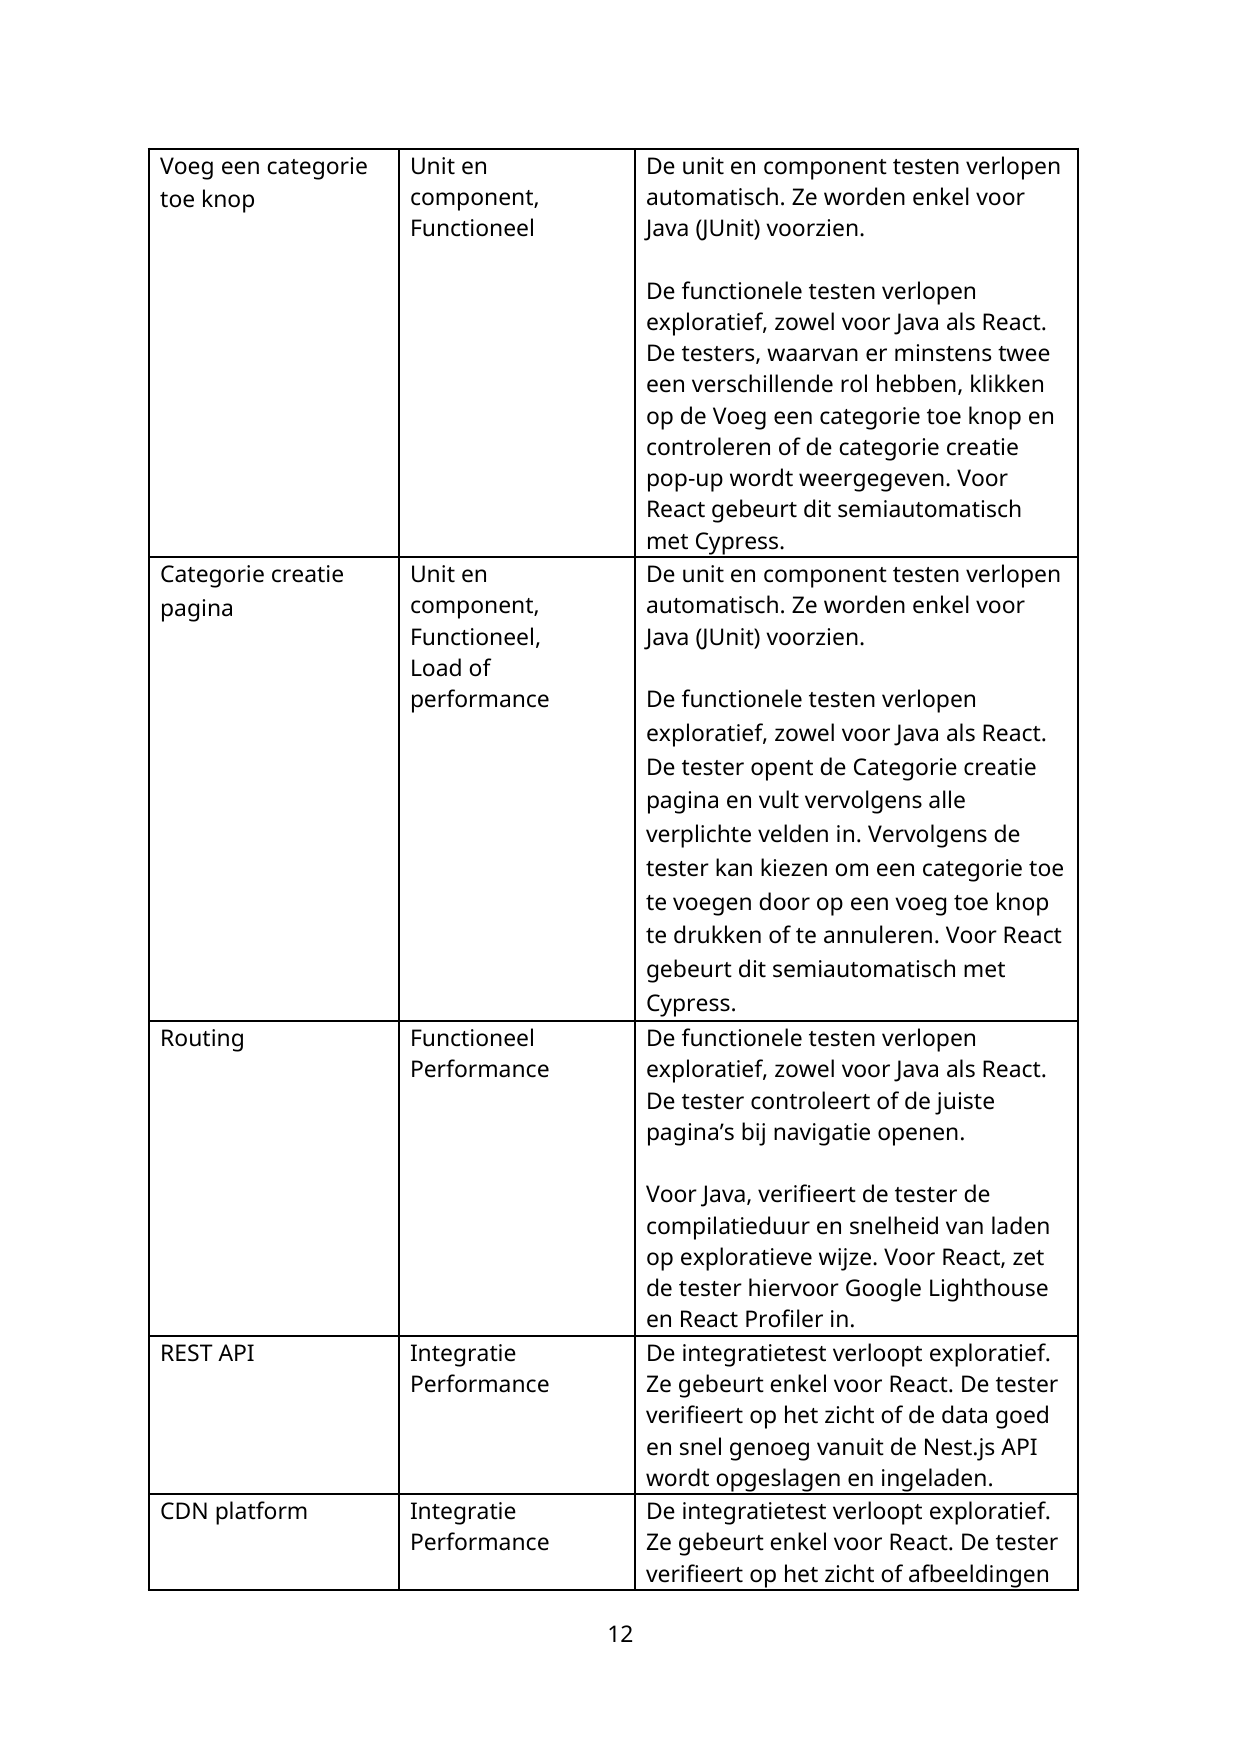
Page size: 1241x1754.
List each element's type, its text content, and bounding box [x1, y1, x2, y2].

table_cell Unit en component, Functioneel [400, 150, 634, 556]
table_cell De functionele testen verlopen exploratief, zowel voor Java als React. De tester controleert of de juiste pagina’s bij navigatie openen. Voor Java, verifieert de tester de compilatieduur en snelheid van laden op exploratieve wijze. Voor React, zet de tester hiervoor Google Lighthouse en React Profiler in. [636, 1022, 1077, 1335]
table_cell Routing [150, 1022, 398, 1335]
table_cell Unit en component, Functioneel, Load of performance [400, 558, 634, 1020]
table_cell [636, 1495, 1077, 1589]
table_cell De unit en component testen verlopen automatisch. Ze worden enkel voor Java (JUnit) voorzien. De functionele testen verlopen exploratief, zowel voor Java als React. De testers, waarvan er minstens twee een verschillende rol hebben, klikken op de Voeg een categorie toe knop en controleren of de categorie creatie pop-up wordt weergegeven. Voor React gebeurt dit semiautomatisch met Cypress. [636, 150, 1077, 556]
table_cell CDN platform [150, 1495, 398, 1589]
table_cell Integratie Performance [400, 1337, 634, 1493]
table_cell De unit en component testen verlopen automatisch. Ze worden enkel voor Java (JUnit) voorzien. De functionele testen verlopen exploratief, zowel voor Java als React. De tester opent de Categorie creatie pagina en vult vervolgens alle verplichte velden in. Vervolgens de tester kan kiezen om een categorie toe te voegen door op een voeg toe knop te drukken of te annuleren. Voor React gebeurt dit semiautomatisch met Cypress. [636, 558, 1077, 1020]
table_cell Categorie creatie pagina [150, 558, 398, 1020]
table_cell De integratietest verloopt exploratief. Ze gebeurt enkel voor React. De tester verifieert op het zicht of de data goed en snel genoeg vanuit de Nest.js API wordt opgeslagen en ingeladen. [636, 1337, 1077, 1493]
table_cell Voeg een categorie toe knop [150, 150, 398, 556]
table_cell Functioneel Performance [400, 1022, 634, 1335]
table_cell REST API [150, 1337, 398, 1493]
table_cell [400, 1495, 634, 1589]
